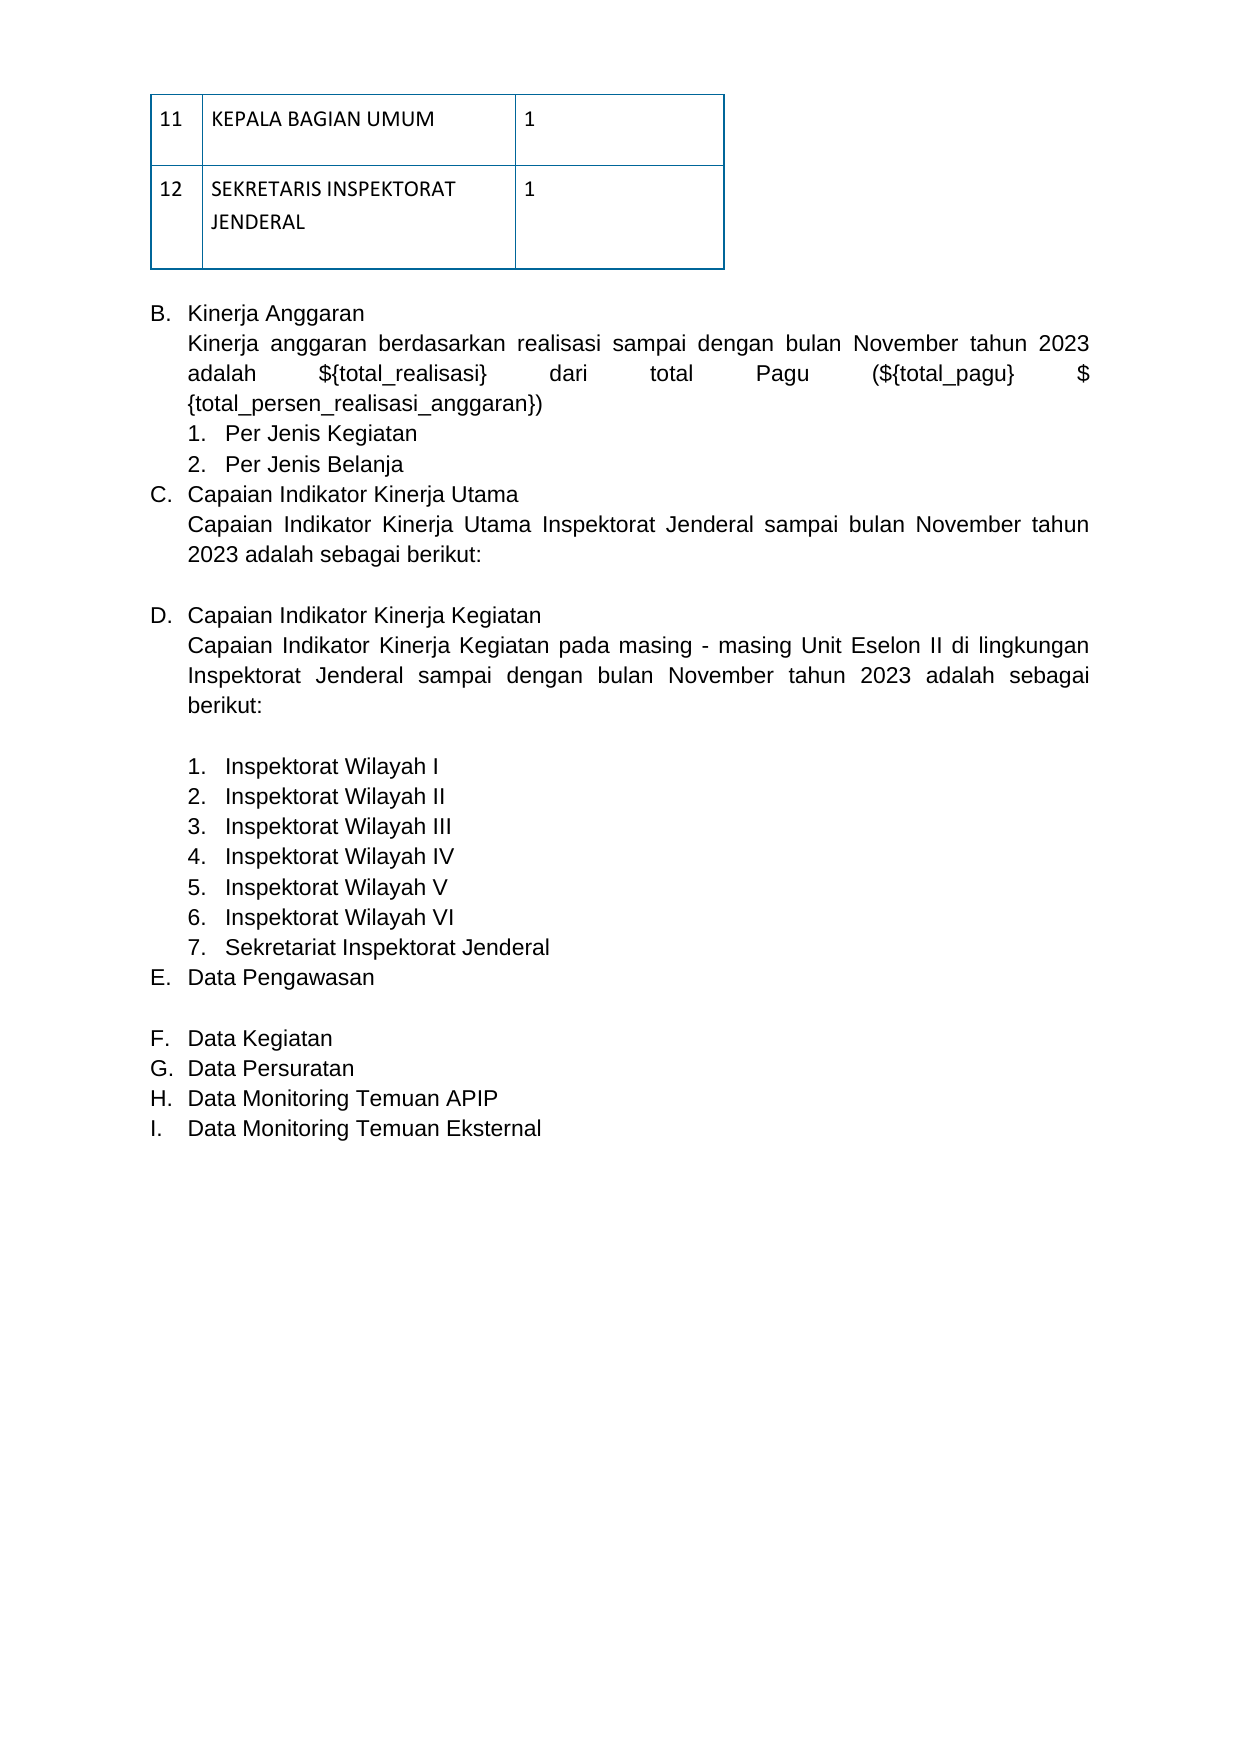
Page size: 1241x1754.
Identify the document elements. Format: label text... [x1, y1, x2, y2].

list Kinerja Anggaran [150, 299, 1090, 326]
list Inspektorat Wilayah IV [187, 843, 1090, 870]
list Capaian Indikator Kinerja Kegiatan [150, 602, 1090, 628]
list Per Jenis Belanja [187, 451, 1090, 477]
list Inspektorat Wilayah I [187, 753, 1090, 779]
table_cell KEPALA BAGIAN UMUM [203, 95, 515, 165]
table_cell SEKRETARIS INSPEKTORAT JENDERAL [203, 166, 515, 268]
list Data Persuratan [150, 1055, 1090, 1081]
list Kinerja anggaran berdasarkan realisasi sampai dengan bulan November tahun 2023 adalah ${total_realisasi} dari total Pagu (${total_pagu} ${total_persen_realisasi_anggaran}) [187, 330, 1090, 417]
list Capaian Indikator Kinerja Kegiatan pada masing - masing Unit Eselon II di lingkungan Inspektorat Jenderal sampai dengan bulan November tahun 2023 adalah sebagai berikut: [187, 632, 1090, 719]
list Data Monitoring Temuan Eksternal [150, 1115, 1090, 1142]
table_cell 11 [152, 95, 202, 165]
list Data Pengawasan [150, 964, 1090, 991]
table_cell 12 [152, 166, 202, 268]
list Data Kegiatan [150, 1024, 1090, 1051]
list Sekretariat Inspektorat Jenderal [187, 934, 1090, 960]
list Capaian Indikator Kinerja Utama [150, 481, 1090, 507]
list Data Monitoring Temuan APIP [150, 1085, 1090, 1111]
list Per Jenis Kegiatan [187, 420, 1090, 447]
list Inspektorat Wilayah VI [187, 904, 1090, 930]
list Inspektorat Wilayah V [187, 873, 1090, 900]
table_cell 1 [516, 95, 723, 165]
list Capaian Indikator Kinerja Utama Inspektorat Jenderal sampai bulan November tahun 2023 adalah sebagai berikut: [187, 511, 1090, 568]
list Inspektorat Wilayah II [187, 783, 1090, 809]
list Inspektorat Wilayah III [187, 813, 1090, 839]
table_cell 1 [516, 166, 723, 268]
